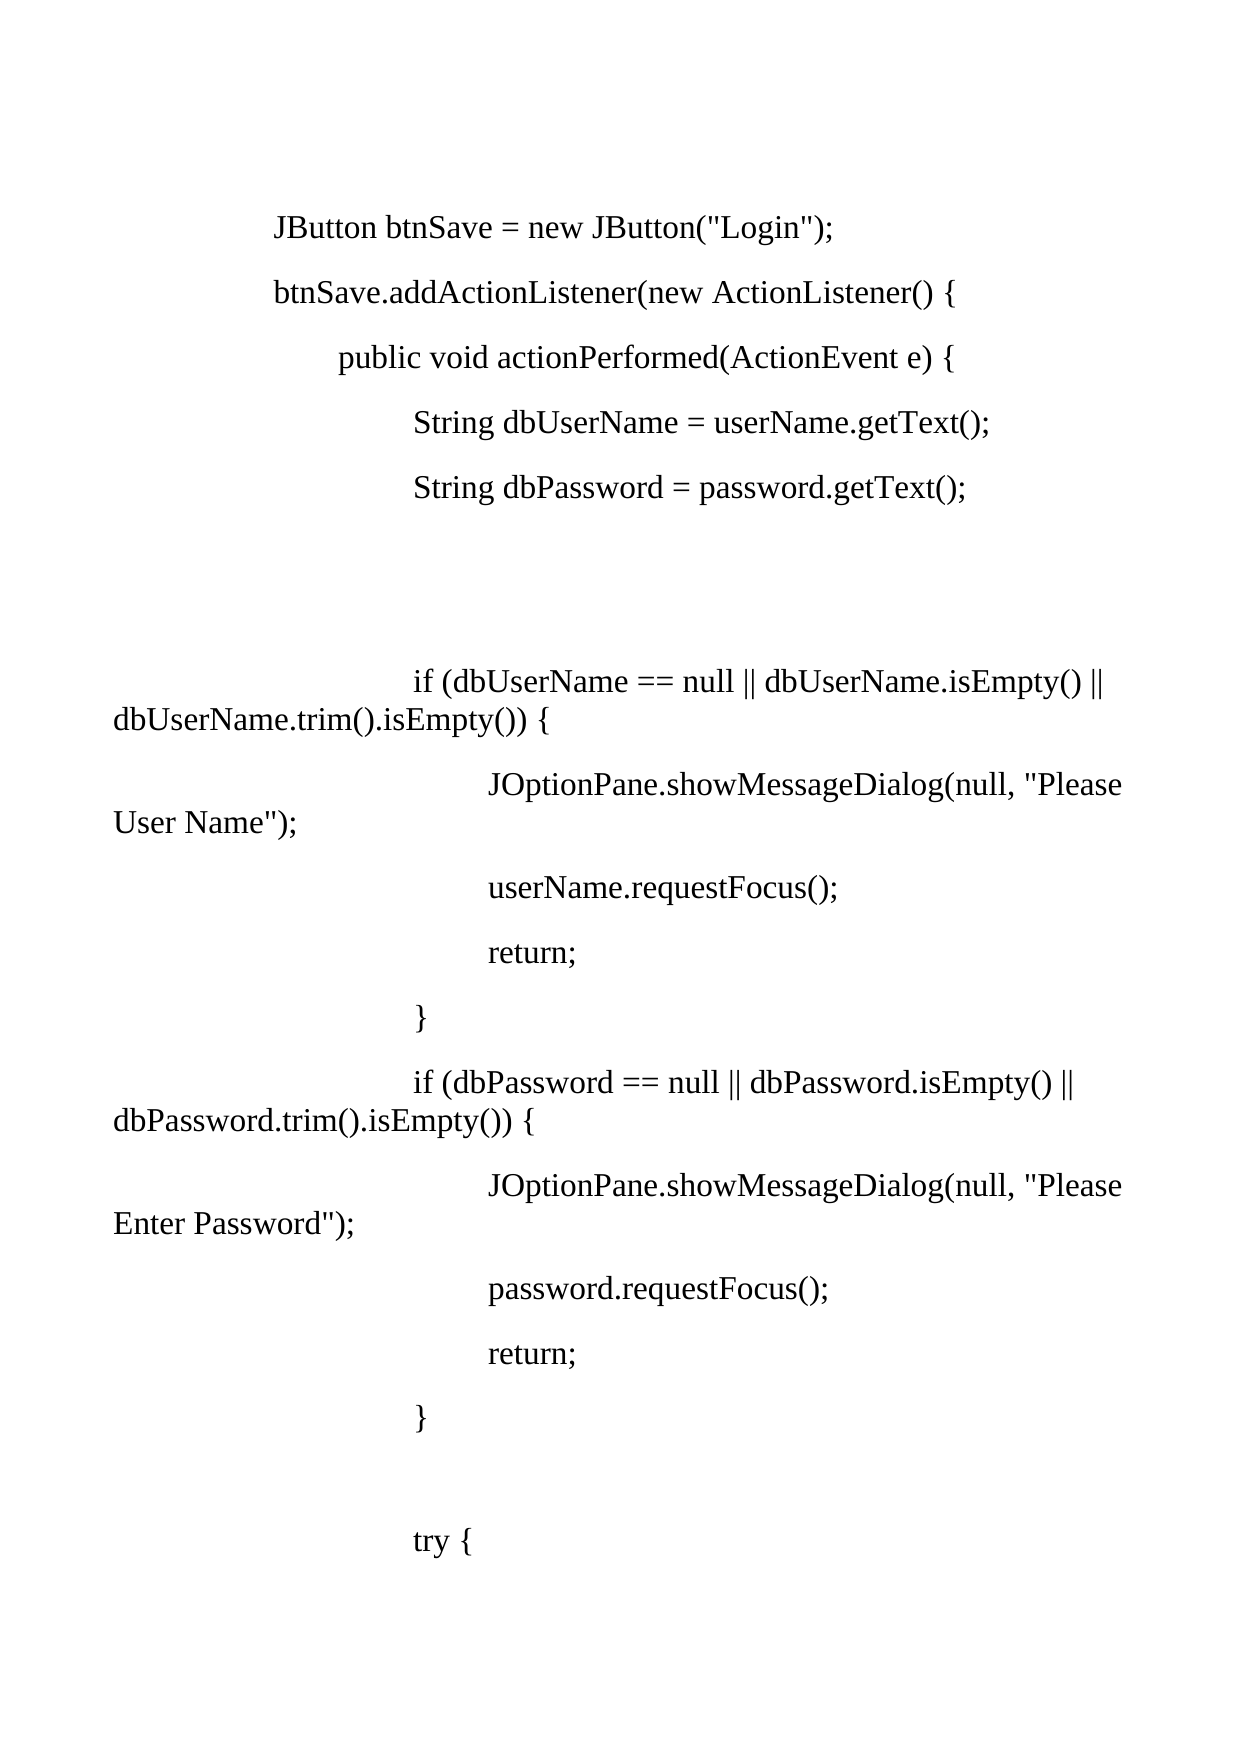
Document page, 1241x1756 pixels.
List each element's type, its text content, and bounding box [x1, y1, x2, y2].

text String dbPassword = password.getText(); [113, 467, 1127, 505]
text userName.requestFocus(); [113, 867, 1127, 906]
text JButton btnSave = new JButton("Login"); [113, 208, 1127, 246]
text JOptionPane.showMessageDialog(null, "Please User Name"); [113, 764, 1127, 841]
text btnSave.addActionListener(new ActionListener() { [113, 272, 1127, 311]
text } [113, 1398, 1127, 1436]
text if (dbPassword == null || dbPassword.isEmpty() || dbPassword.trim().isEmpty()) { [113, 1062, 1127, 1138]
text } [113, 997, 1127, 1035]
text String dbUserName = userName.getText(); [113, 402, 1127, 440]
text password.requestFocus(); [113, 1268, 1127, 1306]
text public void actionPerformed(ActionEvent e) { [113, 337, 1127, 376]
text JOptionPane.showMessageDialog(null, "Please Enter Password"); [113, 1165, 1127, 1242]
text try { [113, 1520, 1127, 1558]
text return; [113, 1333, 1127, 1371]
text return; [113, 932, 1127, 971]
text if (dbUserName == null || dbUserName.isEmpty() || dbUserName.trim().isEmpty()) { [113, 661, 1127, 738]
